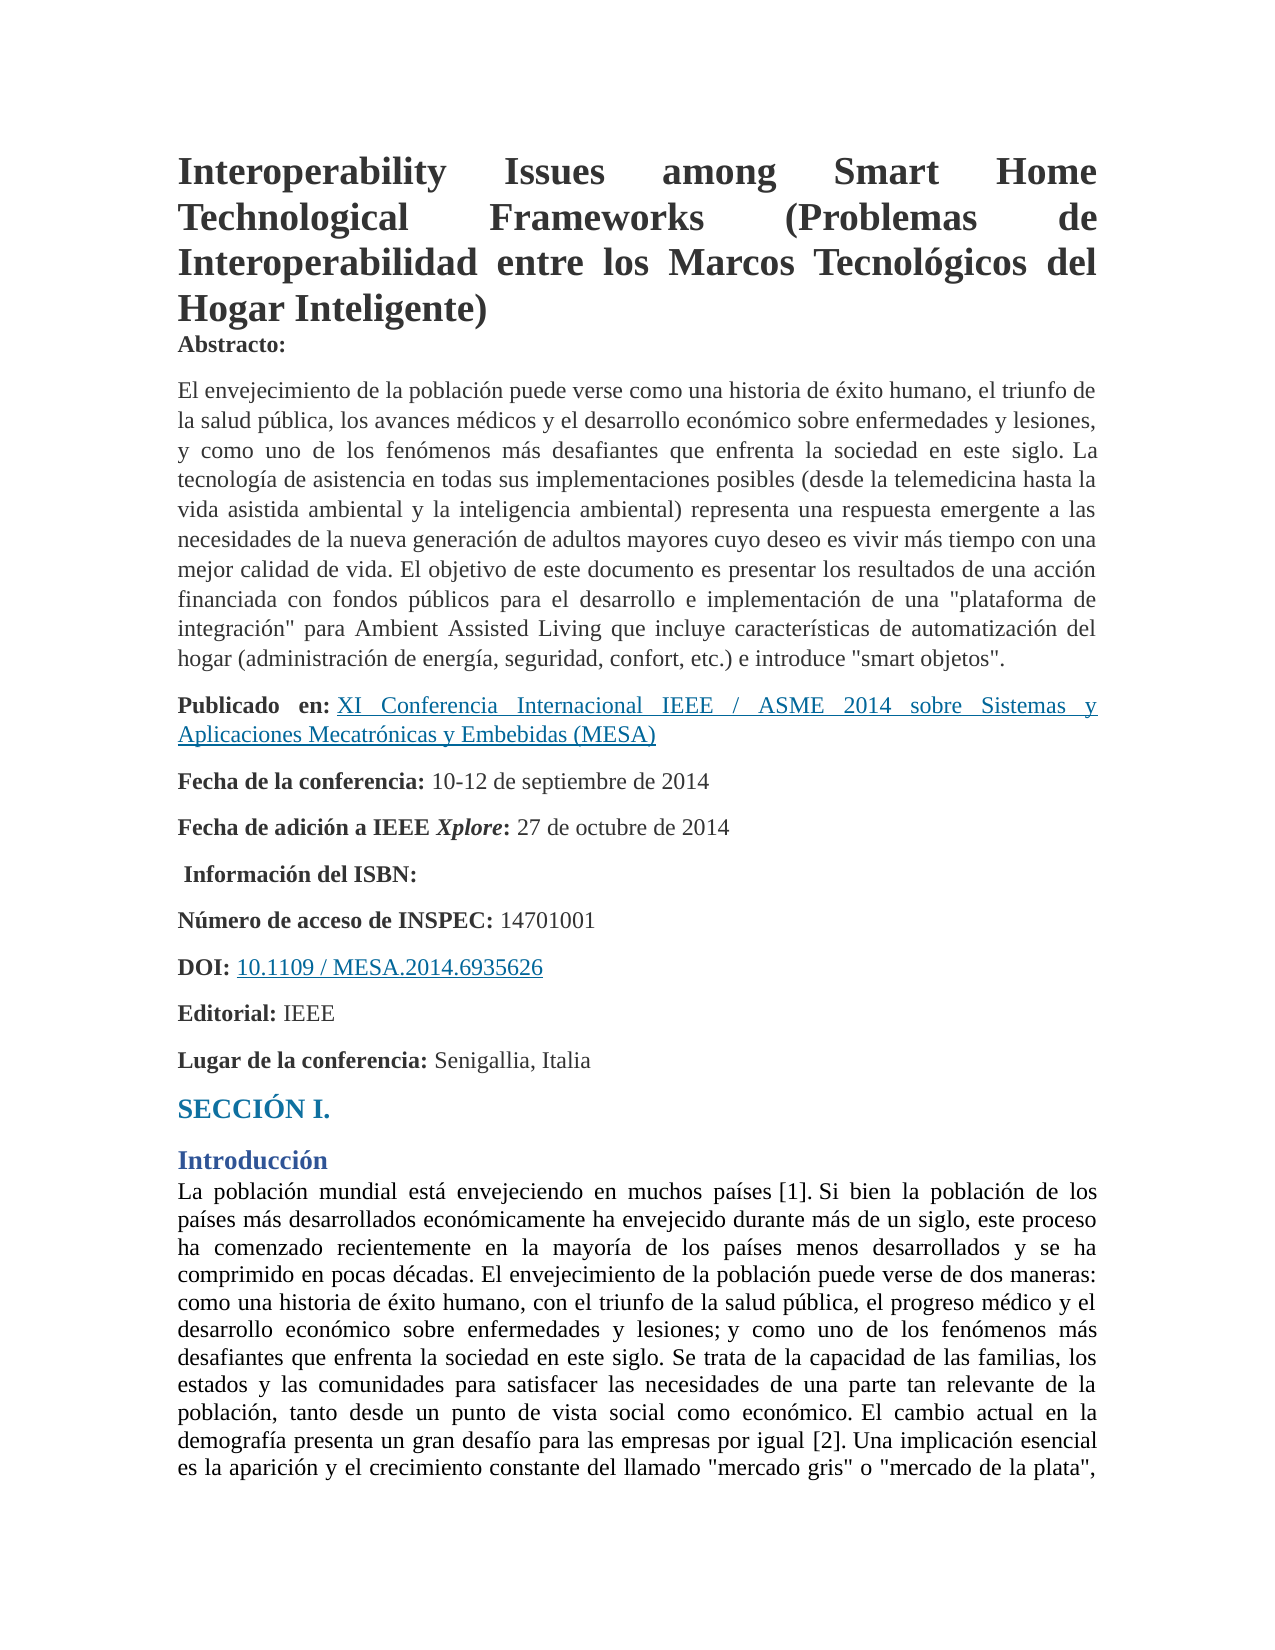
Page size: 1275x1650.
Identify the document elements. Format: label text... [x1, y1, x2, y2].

picture [386, 962, 392, 970]
text SECCIÓN I. [177, 1092, 1098, 1124]
text DOI: 10.1109 / MESA.2014.6935626 [177, 953, 1098, 980]
subtitle Interoperability Issues among Smart Home Technological Frameworks (Problemas de Interoperabilidad entre los Marcos Tecnológicos del Hogar Inteligente) [177, 148, 1098, 330]
text Lugar de la conferencia: Senigallia, Italia [177, 1046, 1098, 1073]
text Abstracto: [177, 330, 1098, 357]
text Número de acceso de INSPEC: 14701001 [177, 906, 1098, 934]
text Editorial: IEEE [177, 999, 1098, 1027]
picture [762, 700, 768, 708]
text Publicado en: XI Conferencia Internacional IEEE / ASME 2014 sobre Sistemas y Aplicaciones Mecatrónicas y Embebidas (MESA) [177, 691, 1098, 748]
text Fecha de adición a IEEE Xplore: 27 de octubre de 2014 [177, 813, 1098, 841]
text Información del ISBN: [177, 860, 1098, 887]
text El envejecimiento de la población puede verse como una historia de éxito humano, el triunfo de la salud pública, los avances médicos y el desarrollo económico sobre enfermedades y lesiones, y como uno de los fenómenos más desafiantes que enfrenta la sociedad en este siglo. La tecnología de asistencia en todas sus implementaciones posibles (desde la telemedicina hasta la vida asistida ambiental y la inteligencia ambiental) representa una respuesta emergente a las necesidades de la nueva generación de adultos mayores cuyo deseo es vivir más tiempo con una mejor calidad de vida. El objetivo de este documento es presentar los resultados de una acción financiada con fondos públicos para el desarrollo e implementación de una "plataforma de integración" para Ambient Assisted Living que incluye características de automatización del hogar (administración de energía, seguridad, confort, etc.) e introduce "smart objetos". [177, 376, 1098, 672]
text Fecha de la conferencia: 10-12 de septiembre de 2014 [177, 767, 1098, 794]
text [177, 1177, 1098, 1481]
subtitle Introducción [177, 1144, 1098, 1175]
